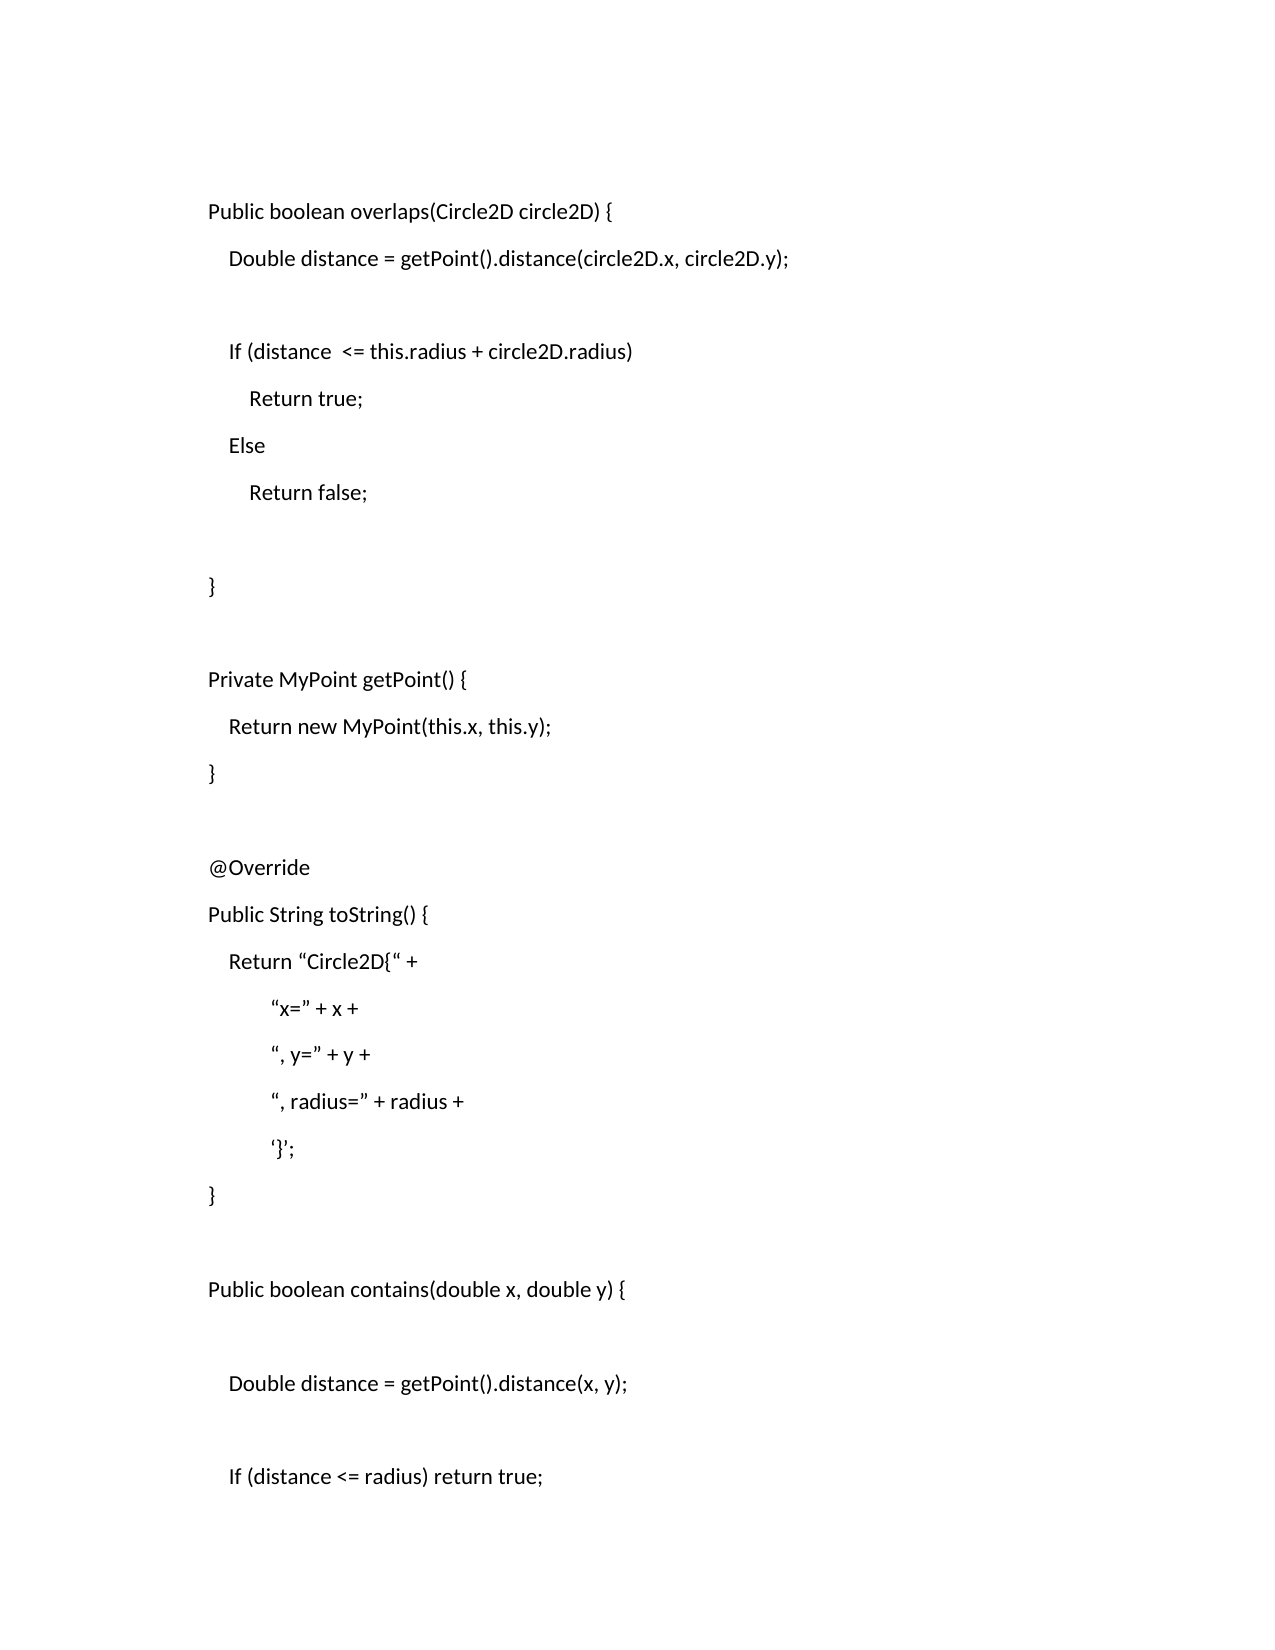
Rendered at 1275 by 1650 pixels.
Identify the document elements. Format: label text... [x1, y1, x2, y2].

text Public boolean contains(double x, double y) { [187, 1275, 1087, 1303]
text Return “Circle2D{“ + [187, 947, 1087, 975]
text Private MyPoint getPoint() { [187, 666, 1087, 694]
text ‘}’; [187, 1134, 1087, 1162]
text } [187, 572, 1087, 600]
text Else [187, 431, 1087, 459]
text Public String toString() { [187, 900, 1087, 928]
text } [187, 1181, 1087, 1209]
text Return new MyPoint(this.x, this.y); [187, 712, 1087, 741]
text Return true; [187, 384, 1087, 412]
text Double distance = getPoint().distance(circle2D.x, circle2D.y); [187, 244, 1087, 272]
text Public boolean overlaps(Circle2D circle2D) { [187, 197, 1087, 225]
text “, y=” + y + [187, 1041, 1087, 1069]
text “x=” + x + [187, 994, 1087, 1022]
text If (distance <= this.radius + circle2D.radius) [187, 337, 1087, 366]
text } [187, 759, 1087, 787]
text “, radius=” + radius + [187, 1087, 1087, 1116]
text Return false; [187, 478, 1087, 506]
text @Override [187, 853, 1087, 881]
text Double distance = getPoint().distance(x, y); [187, 1369, 1087, 1397]
text If (distance <= radius) return true; [187, 1462, 1087, 1491]
